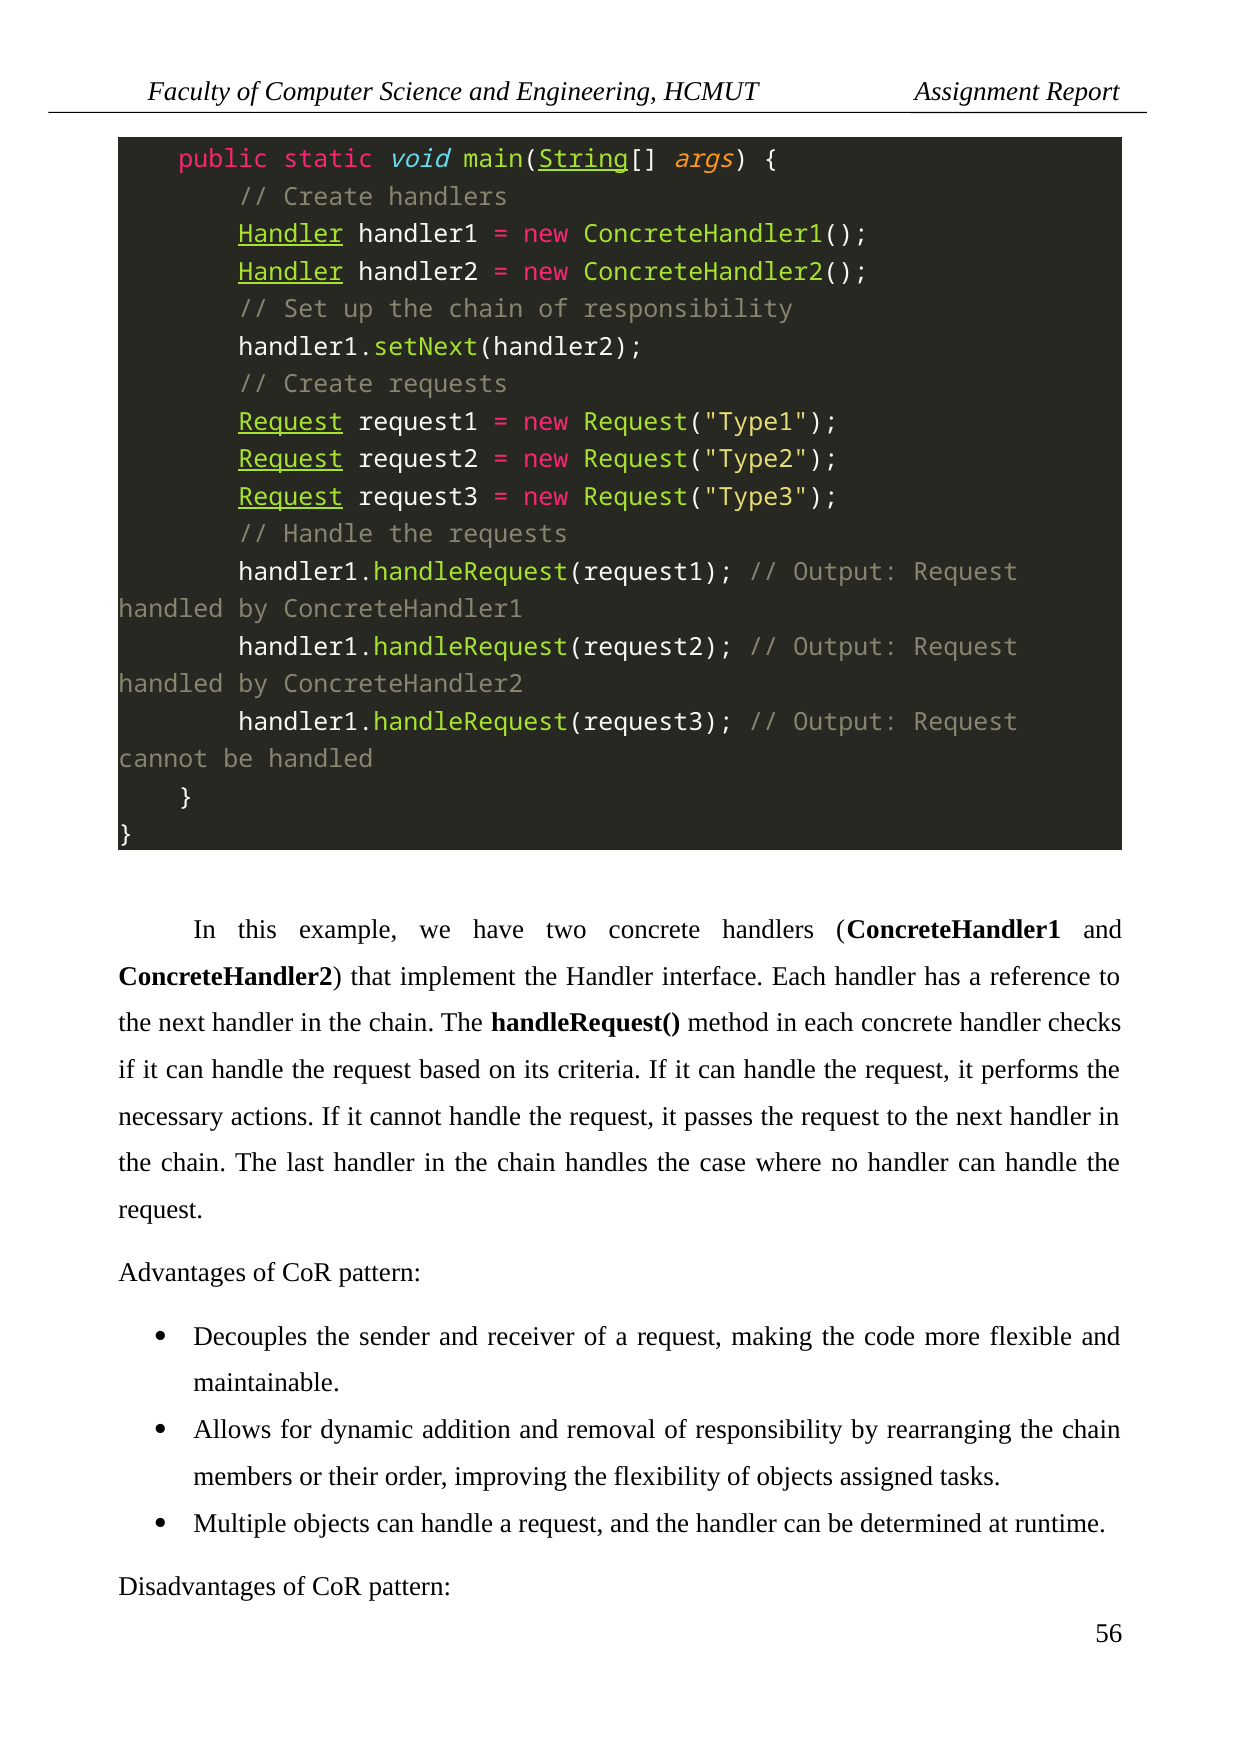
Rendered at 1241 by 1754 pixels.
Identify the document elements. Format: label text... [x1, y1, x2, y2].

text Disadvantages of CoR pattern: [118, 1570, 1122, 1601]
text public static void main(String[] args) { [118, 137, 1122, 175]
text Request request3 = new Request("Type3"); [118, 475, 1122, 512]
text handler1.setNext(handler2); [118, 325, 1122, 362]
text Handler handler2 = new ConcreteHandler2(); [118, 250, 1122, 287]
list Allows for dynamic addition and removal of responsibility by rearranging the chain members or their order, improving the flexibility of objects assigned tasks. [156, 1413, 1122, 1491]
text handler1.handleRequest(request1); // Output: Request handled by ConcreteHandler1 [118, 550, 1122, 625]
text // Set up the chain of responsibility [118, 287, 1122, 325]
text Request request1 = new Request("Type1"); [118, 400, 1122, 437]
text Advantages of CoR pattern: [118, 1256, 1122, 1288]
text In this example, we have two concrete handlers (ConcreteHandler1 and ConcreteHandler2) that implement the Handler interface. Each handler has a reference to the next handler in the chain. The handleRequest() method in each concrete handler checks if it can handle the request based on its criteria. If it can handle the request, it performs the necessary actions. If it cannot handle the request, it passes the request to the next handler in the chain. The last handler in the chain handles the case where no handler can handle the request. [118, 913, 1122, 1224]
text } [118, 812, 1122, 850]
text // Create requests [118, 362, 1122, 400]
text // Handle the requests [118, 512, 1122, 550]
text Request request2 = new Request("Type2"); [118, 437, 1122, 475]
text // Create handlers [118, 175, 1122, 212]
list Decouples the sender and receiver of a request, making the code more flexible and maintainable. [156, 1320, 1122, 1398]
text handler1.handleRequest(request2); // Output: Request handled by ConcreteHandler2 [118, 625, 1122, 700]
text handler1.handleRequest(request3); // Output: Request cannot be handled [118, 700, 1122, 775]
text Handler handler1 = new ConcreteHandler1(); [118, 212, 1122, 250]
text } [118, 775, 1122, 812]
list Multiple objects can handle a request, and the handler can be determined at runtime. [156, 1507, 1122, 1538]
